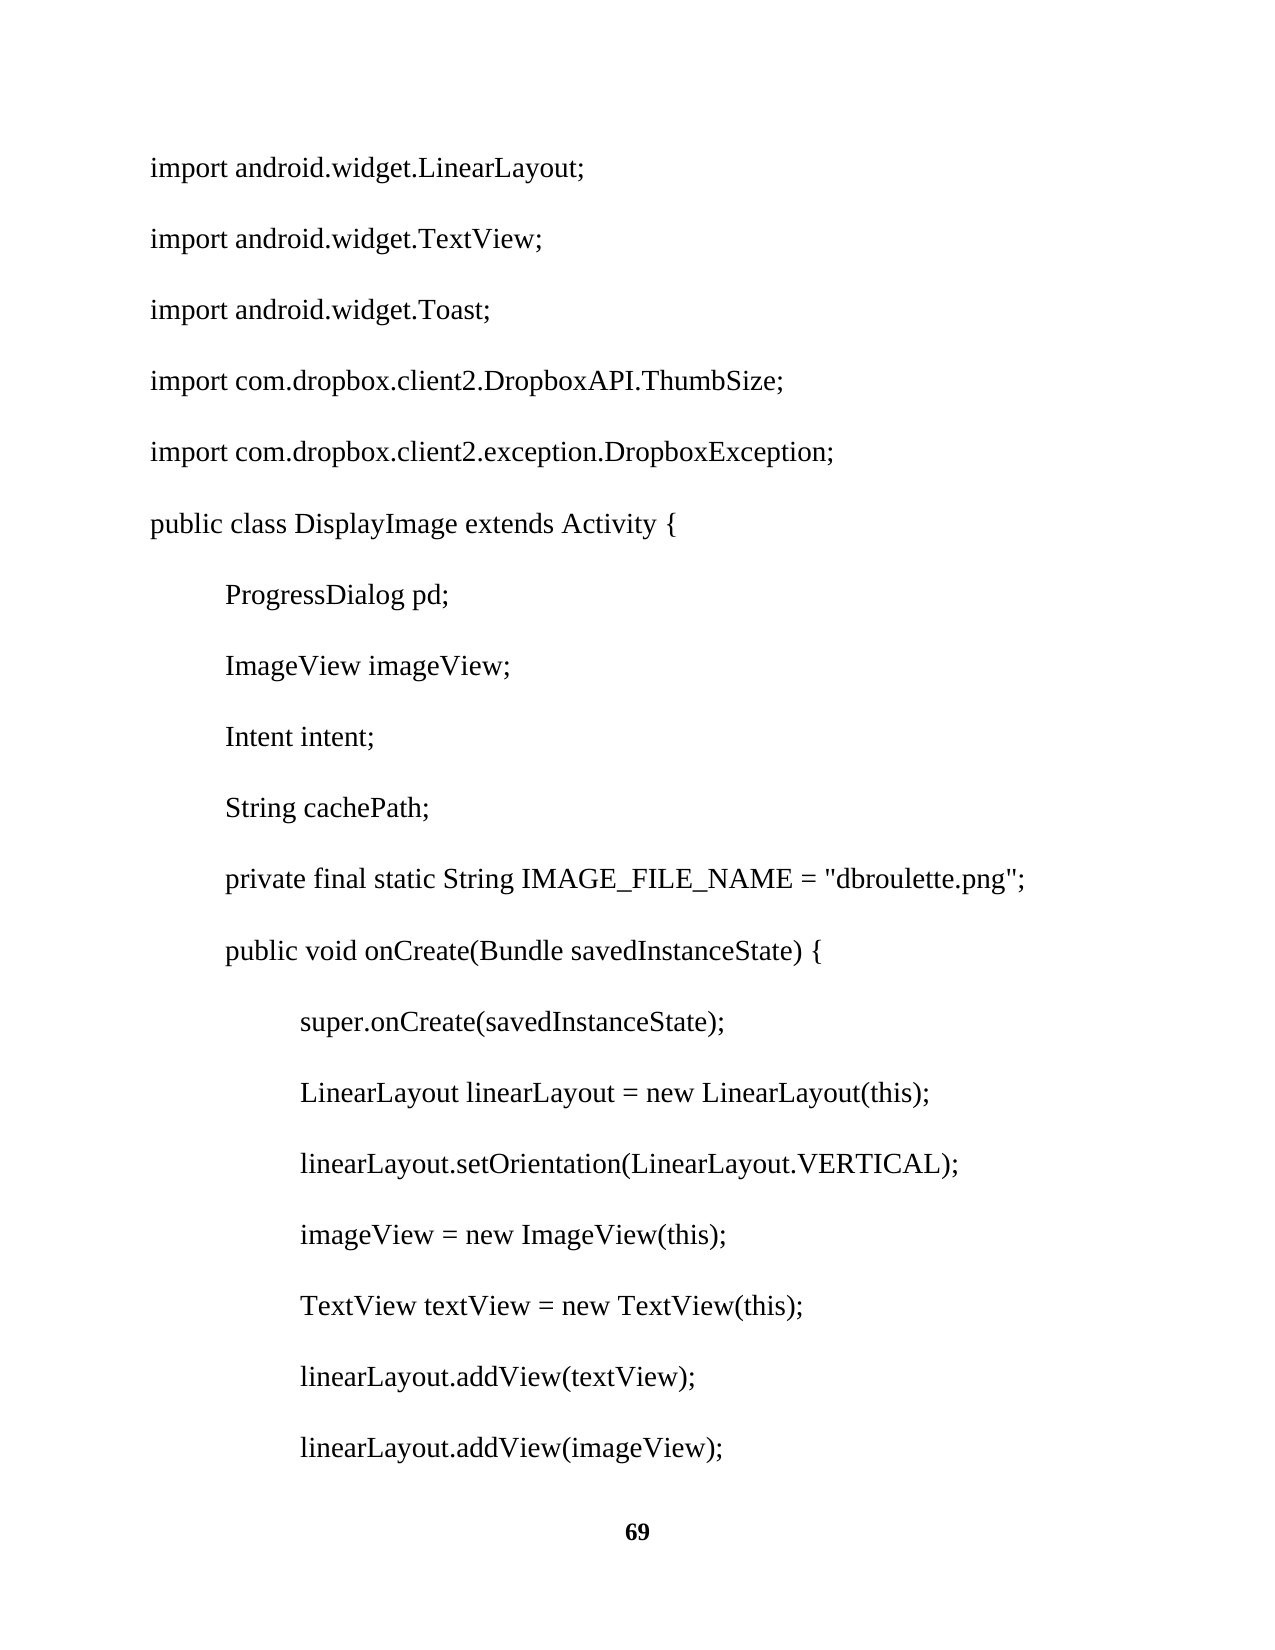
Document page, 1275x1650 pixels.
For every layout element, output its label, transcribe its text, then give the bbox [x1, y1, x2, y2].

text imageView = new ImageView(this); [150, 1217, 1125, 1251]
text import com.dropbox.client2.DropboxAPI.ThumbSize; [150, 363, 1125, 397]
text import android.widget.TextView; [150, 221, 1125, 255]
text linearLayout.addView(textView); [150, 1359, 1125, 1393]
text linearLayout.setOrientation(LinearLayout.VERTICAL); [150, 1146, 1125, 1179]
text import com.dropbox.client2.exception.DropboxException; [150, 434, 1125, 468]
text import android.widget.LinearLayout; [150, 150, 1125, 183]
text ProgressDialog pd; [150, 577, 1125, 610]
text LinearLayout linearLayout = new LinearLayout(this); [150, 1075, 1125, 1108]
text private final static String IMAGE_FILE_NAME = "dbroulette.png"; [150, 861, 1125, 895]
text ImageView imageView; [150, 648, 1125, 682]
text TextView textView = new TextView(this); [150, 1288, 1125, 1322]
text import android.widget.Toast; [150, 292, 1125, 326]
text Intent intent; [150, 719, 1125, 753]
text super.onCreate(savedInstanceState); [150, 1004, 1125, 1037]
text public class DisplayImage extends Activity { [150, 506, 1125, 539]
text linearLayout.addView(imageView); [150, 1431, 1125, 1464]
text public void onCreate(Bundle savedInstanceState) { [150, 933, 1125, 966]
text String cachePath; [150, 790, 1125, 824]
